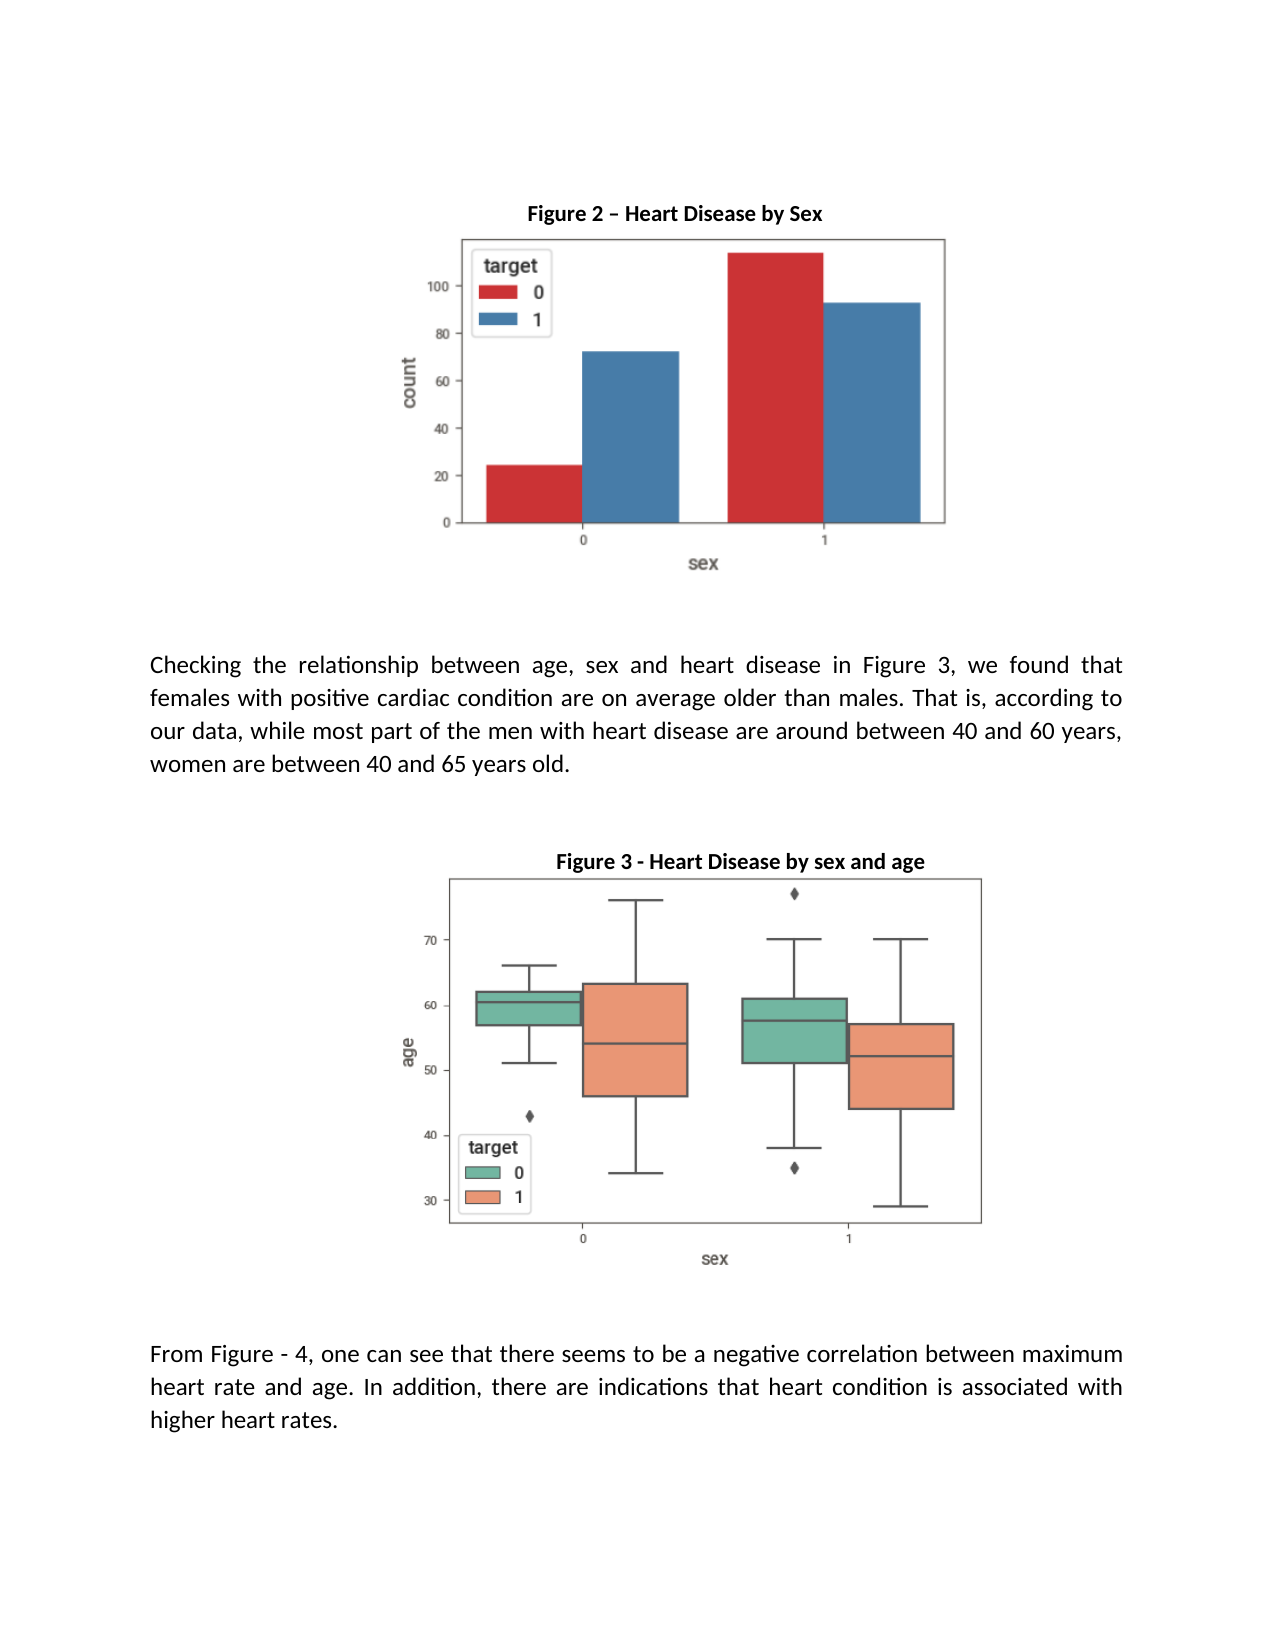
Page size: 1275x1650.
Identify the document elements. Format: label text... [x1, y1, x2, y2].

text Figure 2 – Heart Disease by Sex [225, 199, 1125, 579]
text Checking the relationship between age, sex and heart disease in Figure 3, we found that females with positive cardiac condition are on average older than males. That is, according to our data, while most part of the men with heart disease are around between 40 and 60 years, women are between 40 and 65 years old. [150, 649, 1125, 778]
text Figure 3 - Heart Disease by sex and age [300, 847, 1125, 1268]
text From Figure - 4, one can see that there seems to be a negative correlation between maximum heart rate and age. In addition, there are indications that heart condition is associated with higher heart rates. [150, 1339, 1125, 1435]
